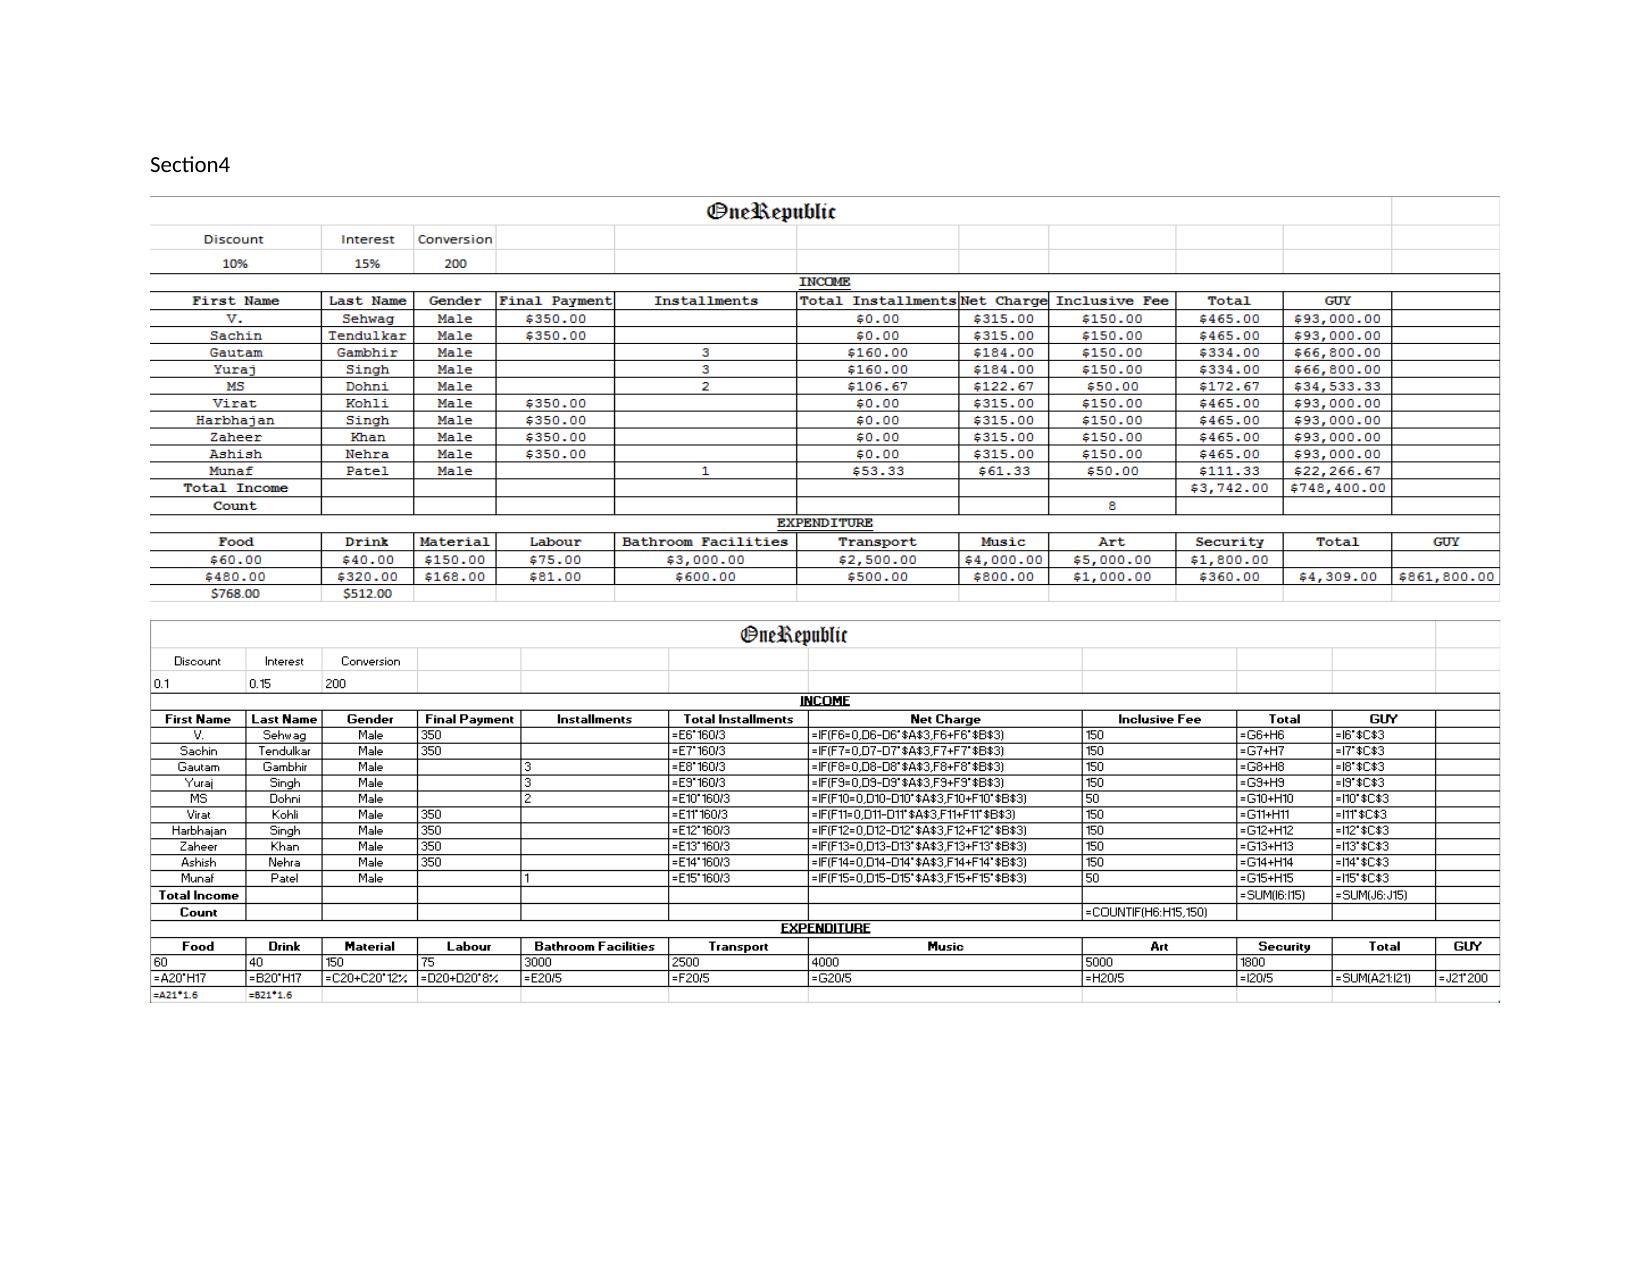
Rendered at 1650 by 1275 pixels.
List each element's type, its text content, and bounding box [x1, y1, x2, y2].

text Section4 [150, 150, 1500, 178]
picture [150, 620, 1500, 1003]
picture [150, 196, 1500, 602]
